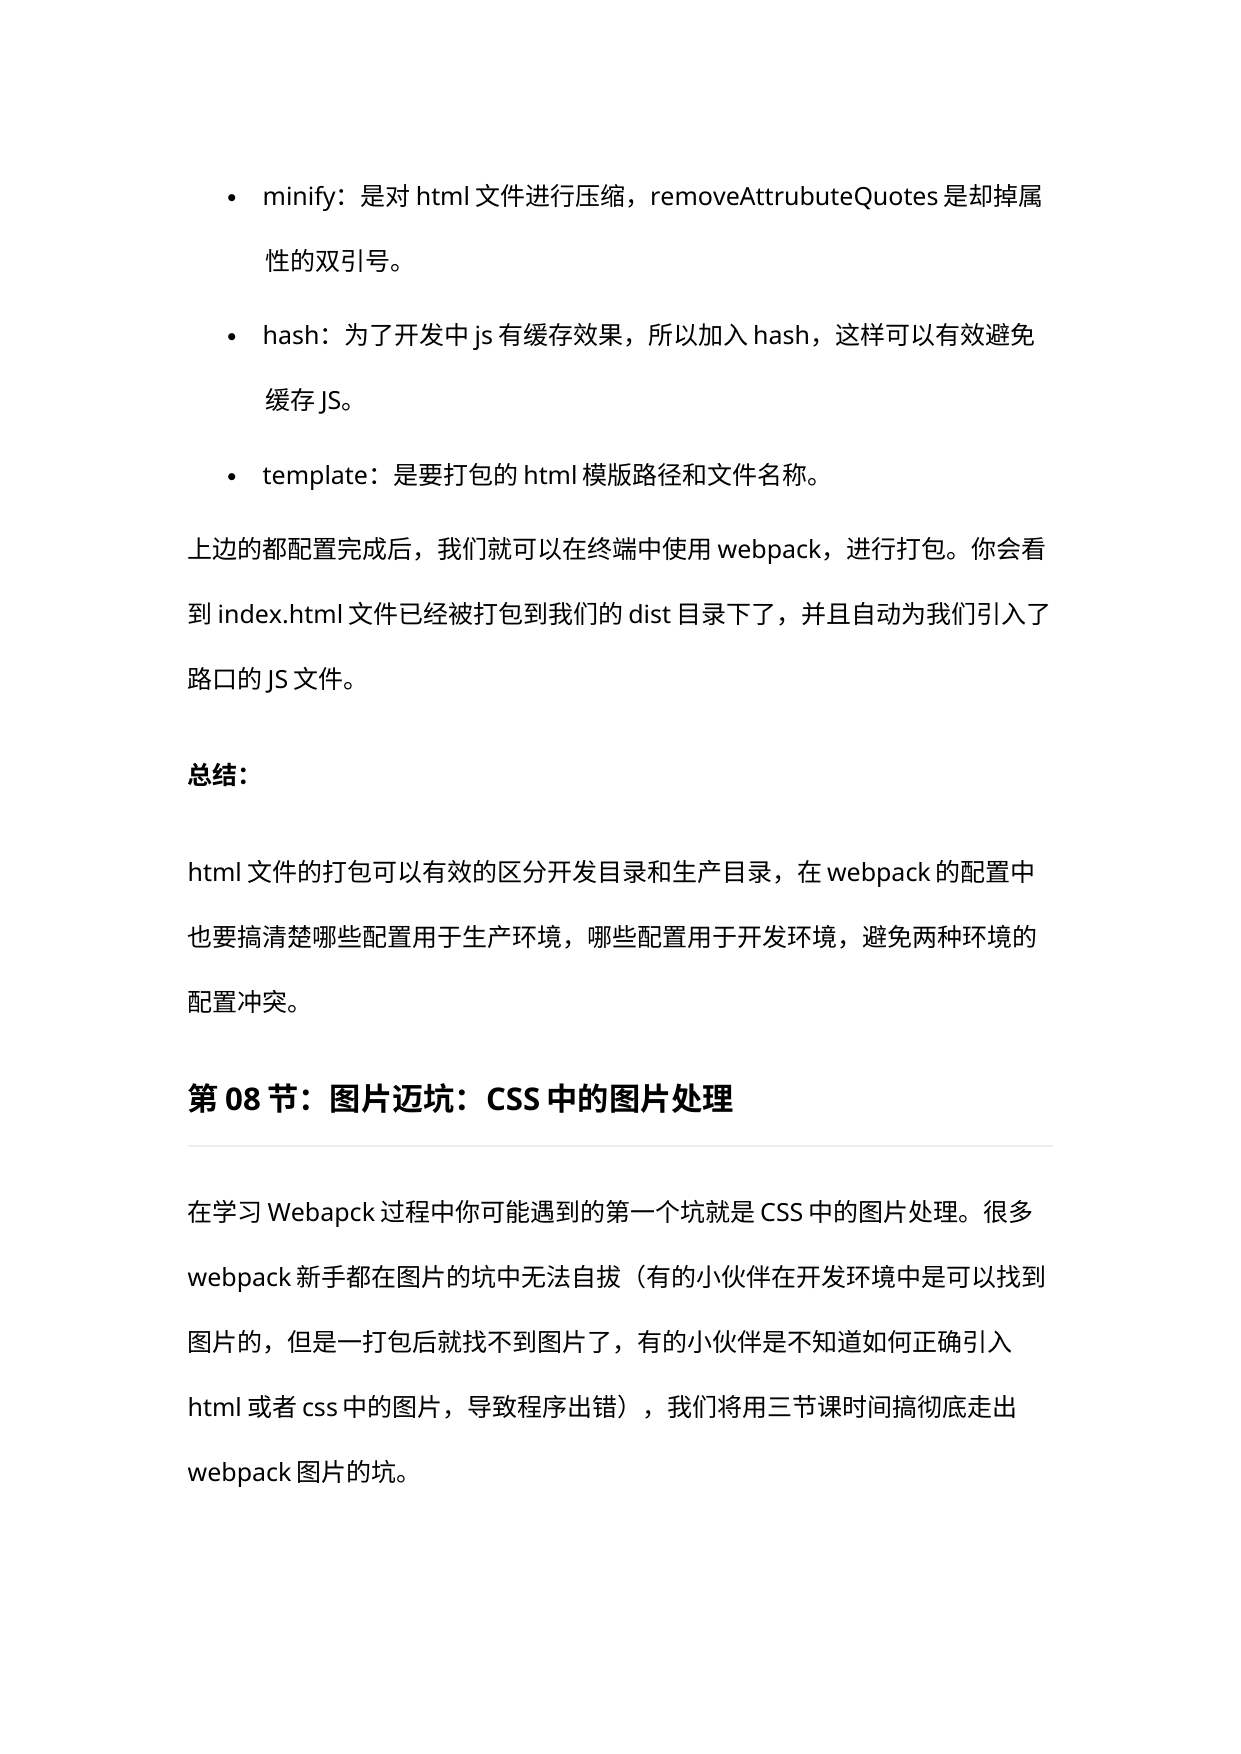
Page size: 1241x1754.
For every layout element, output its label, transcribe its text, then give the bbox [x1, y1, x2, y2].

text 在学习Webapck过程中你可能遇到的第一个坑就是CSS中的图片处理。很多webpack新手都在图片的坑中无法自拔（有的小伙伴在开发环境中是可以找到图片的，但是一打包后就找不到图片了，有的小伙伴是不知道如何正确引入html或者css中的图片，导致程序出错），我们将用三节课时间搞彻底走出webpack图片的坑。 [187, 1178, 1053, 1503]
list template：是要打包的html模版路径和文件名称。 [228, 441, 1053, 506]
text html文件的打包可以有效的区分开发目录和生产目录，在webpack的配置中也要搞清楚哪些配置用于生产环境，哪些配置用于开发环境，避免两种环境的配置冲突。 [187, 838, 1053, 1033]
text 第08节：图片迈坑：CSS中的图片处理 [187, 1064, 1053, 1147]
text 上边的都配置完成后，我们就可以在终端中使用webpack，进行打包。你会看到index.html文件已经被打包到我们的dist目录下了，并且自动为我们引入了路口的JS文件。 [187, 515, 1053, 710]
text 总结： [187, 741, 1053, 806]
list minify：是对html文件进行压缩，removeAttrubuteQuotes是却掉属性的双引号。 [228, 162, 1053, 292]
list hash：为了开发中js有缓存效果，所以加入hash，这样可以有效避免缓存JS。 [228, 301, 1053, 431]
